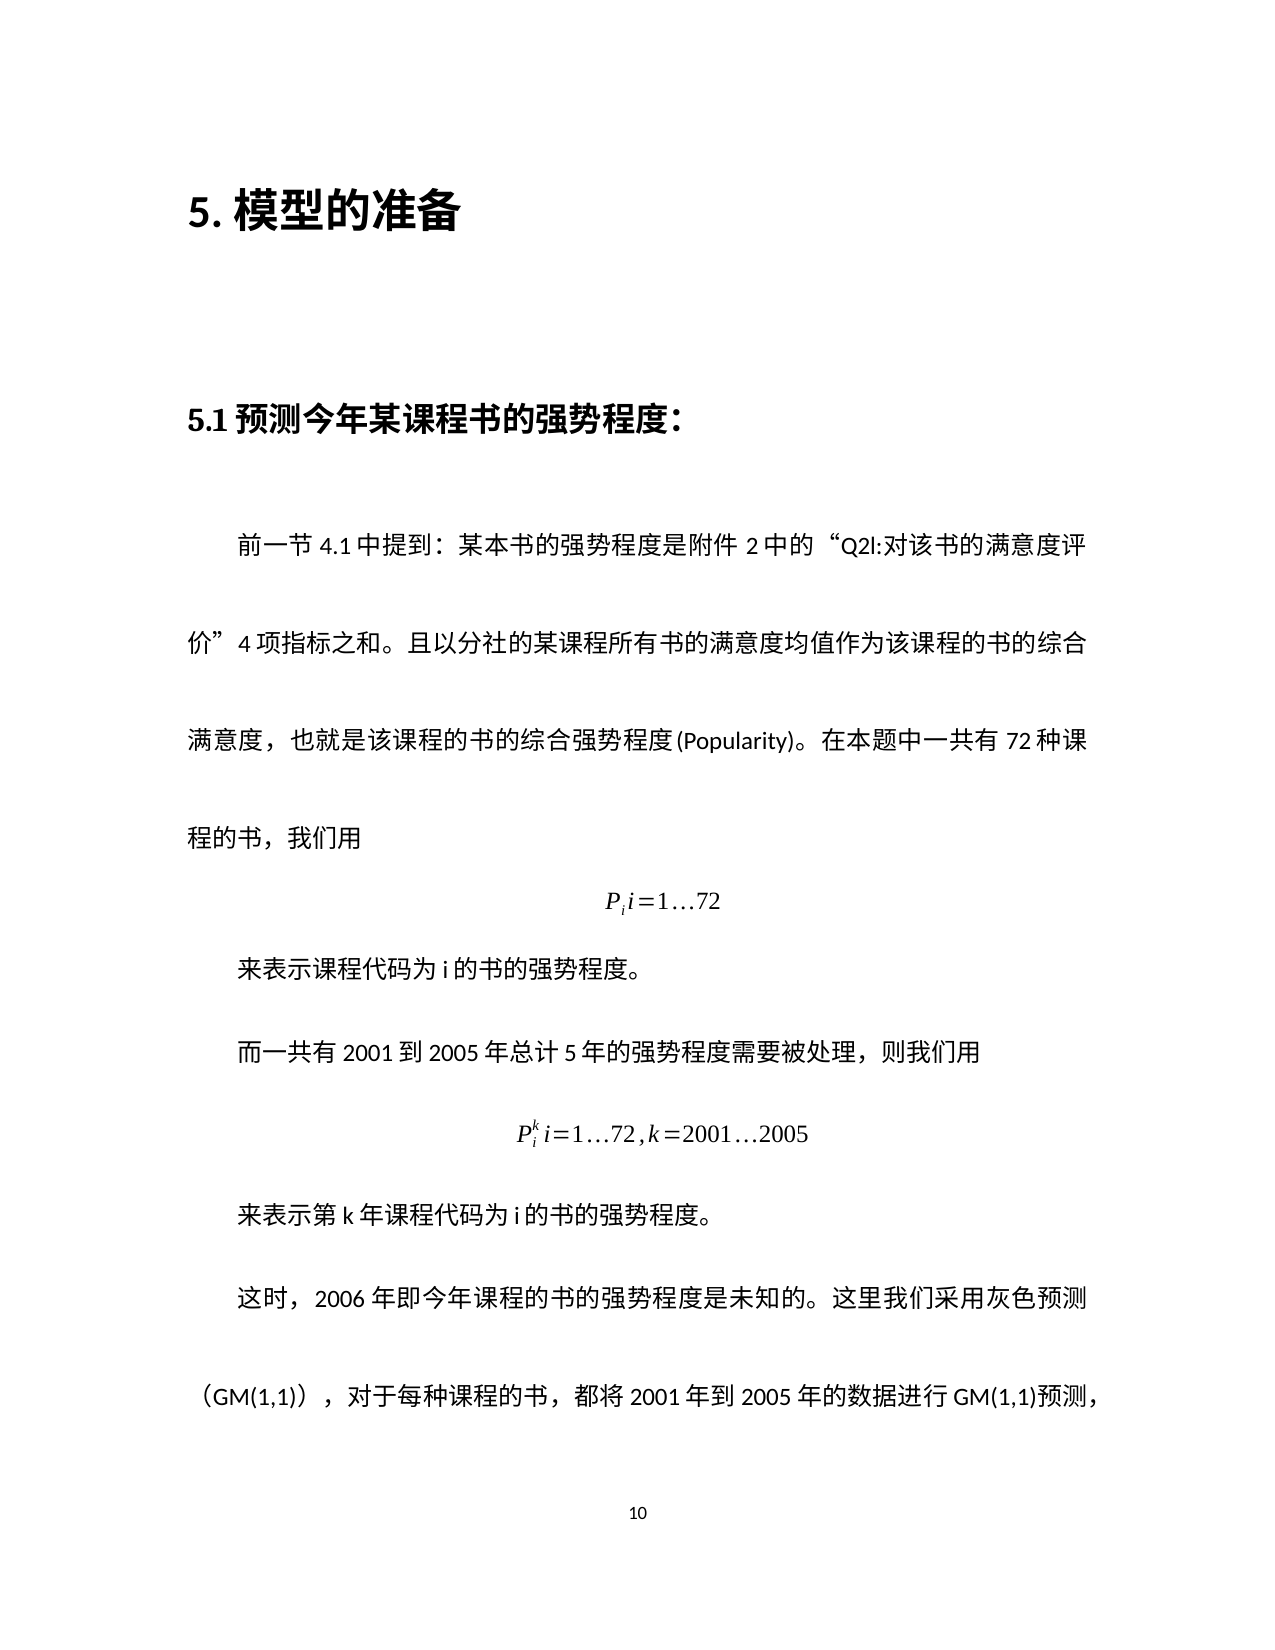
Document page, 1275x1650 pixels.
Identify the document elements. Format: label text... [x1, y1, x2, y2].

text 前一节4.1中提到：某本书的强势程度是附件2中的“Q2l:对该书的满意度评价”4项指标之和。且以分社的某课程所有书的满意度均值作为该课程的书的综合满意度，也就是该课程的书的综合强势程度(Popularity)。在本题中一共有72种课程的书，我们用 [187, 511, 1087, 869]
subtitle 5. 模型的准备 [187, 159, 1087, 256]
text 而一共有2001到2005年总计5年的强势程度需要被处理，则我们用 [187, 1018, 1087, 1083]
text 来表示课程代码为i的书的强势程度。 [187, 935, 1087, 1000]
text 来表示第k年课程代码为i的书的强势程度。 [187, 1181, 1087, 1246]
subtitle 5.1 预测今年某课程书的强势程度： [187, 384, 1087, 449]
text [187, 1264, 1087, 1427]
